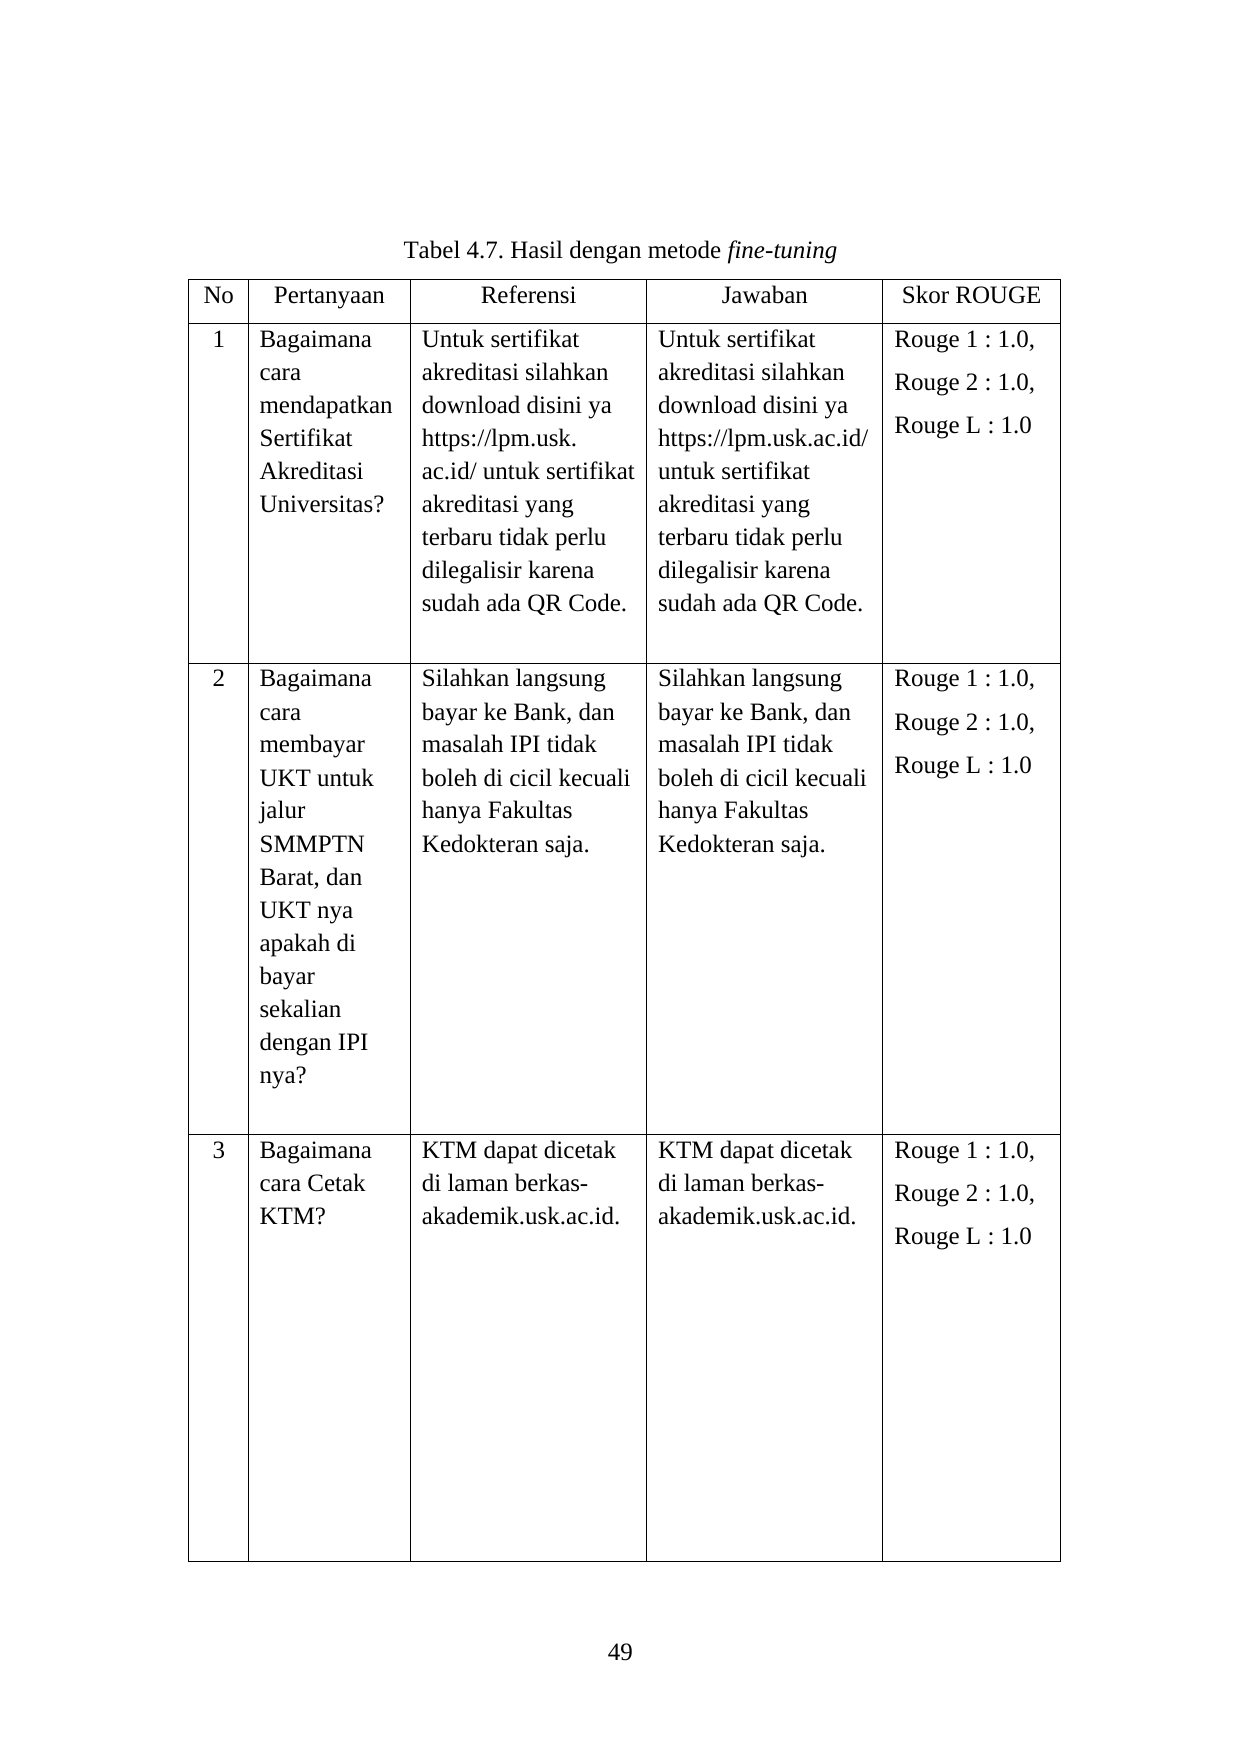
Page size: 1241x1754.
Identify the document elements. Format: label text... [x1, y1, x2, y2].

table_header Jawaban [647, 280, 882, 323]
table_header Skor ROUGE [883, 280, 1060, 323]
table_header Pertanyaan [249, 280, 410, 323]
table_cell Untuk sertifikat akreditasi silahkan download disini ya https://lpm.usk.ac.id/ untuk sertifikat akreditasi yang terbaru tidak perlu dilegalisir karena sudah ada QR Code. [647, 324, 882, 662]
table_cell Silahkan langsung bayar ke Bank, dan masalah IPI tidak boleh di cicil kecuali hanya Fakultas Kedokteran saja. [411, 664, 646, 1134]
table_header Referensi [411, 280, 646, 323]
table_cell 1 [189, 324, 248, 662]
table_header No [189, 280, 248, 323]
table_cell KTM dapat dicetak di laman berkas-akademik.usk.ac.id. [647, 1135, 882, 1561]
table_cell 2 [189, 664, 248, 1134]
table_cell Bagaimana cara mendapatkan Sertifikat Akreditasi Universitas? [249, 324, 410, 662]
table_cell Rouge 1 : 1.0, Rouge 2 : 1.0, Rouge L : 1.0 [883, 1135, 1060, 1561]
table_cell Untuk sertifikat akreditasi silahkan download disini ya https://lpm.usk. ac.id/ untuk sertifikat akreditasi yang terbaru tidak perlu dilegalisir karena sudah ada QR Code. [411, 324, 646, 662]
table_cell Rouge 1 : 1.0, Rouge 2 : 1.0, Rouge L : 1.0 [883, 664, 1060, 1134]
table_cell KTM dapat dicetak di laman berkas-akademik.usk.ac.id. [411, 1135, 646, 1561]
table_cell Rouge 1 : 1.0, Rouge 2 : 1.0, Rouge L : 1.0 [883, 324, 1060, 662]
table_cell Bagaimana cara Cetak KTM? [249, 1135, 410, 1561]
table_cell 3 [189, 1135, 248, 1561]
table_cell Bagaimana cara membayar UKT untuk jalur SMMPTN Barat, dan UKT nya apakah di bayar sekalian dengan IPI nya? [249, 664, 410, 1134]
table_cell Silahkan langsung bayar ke Bank, dan masalah IPI tidak boleh di cicil kecuali hanya Fakultas Kedokteran saja. [647, 664, 882, 1134]
